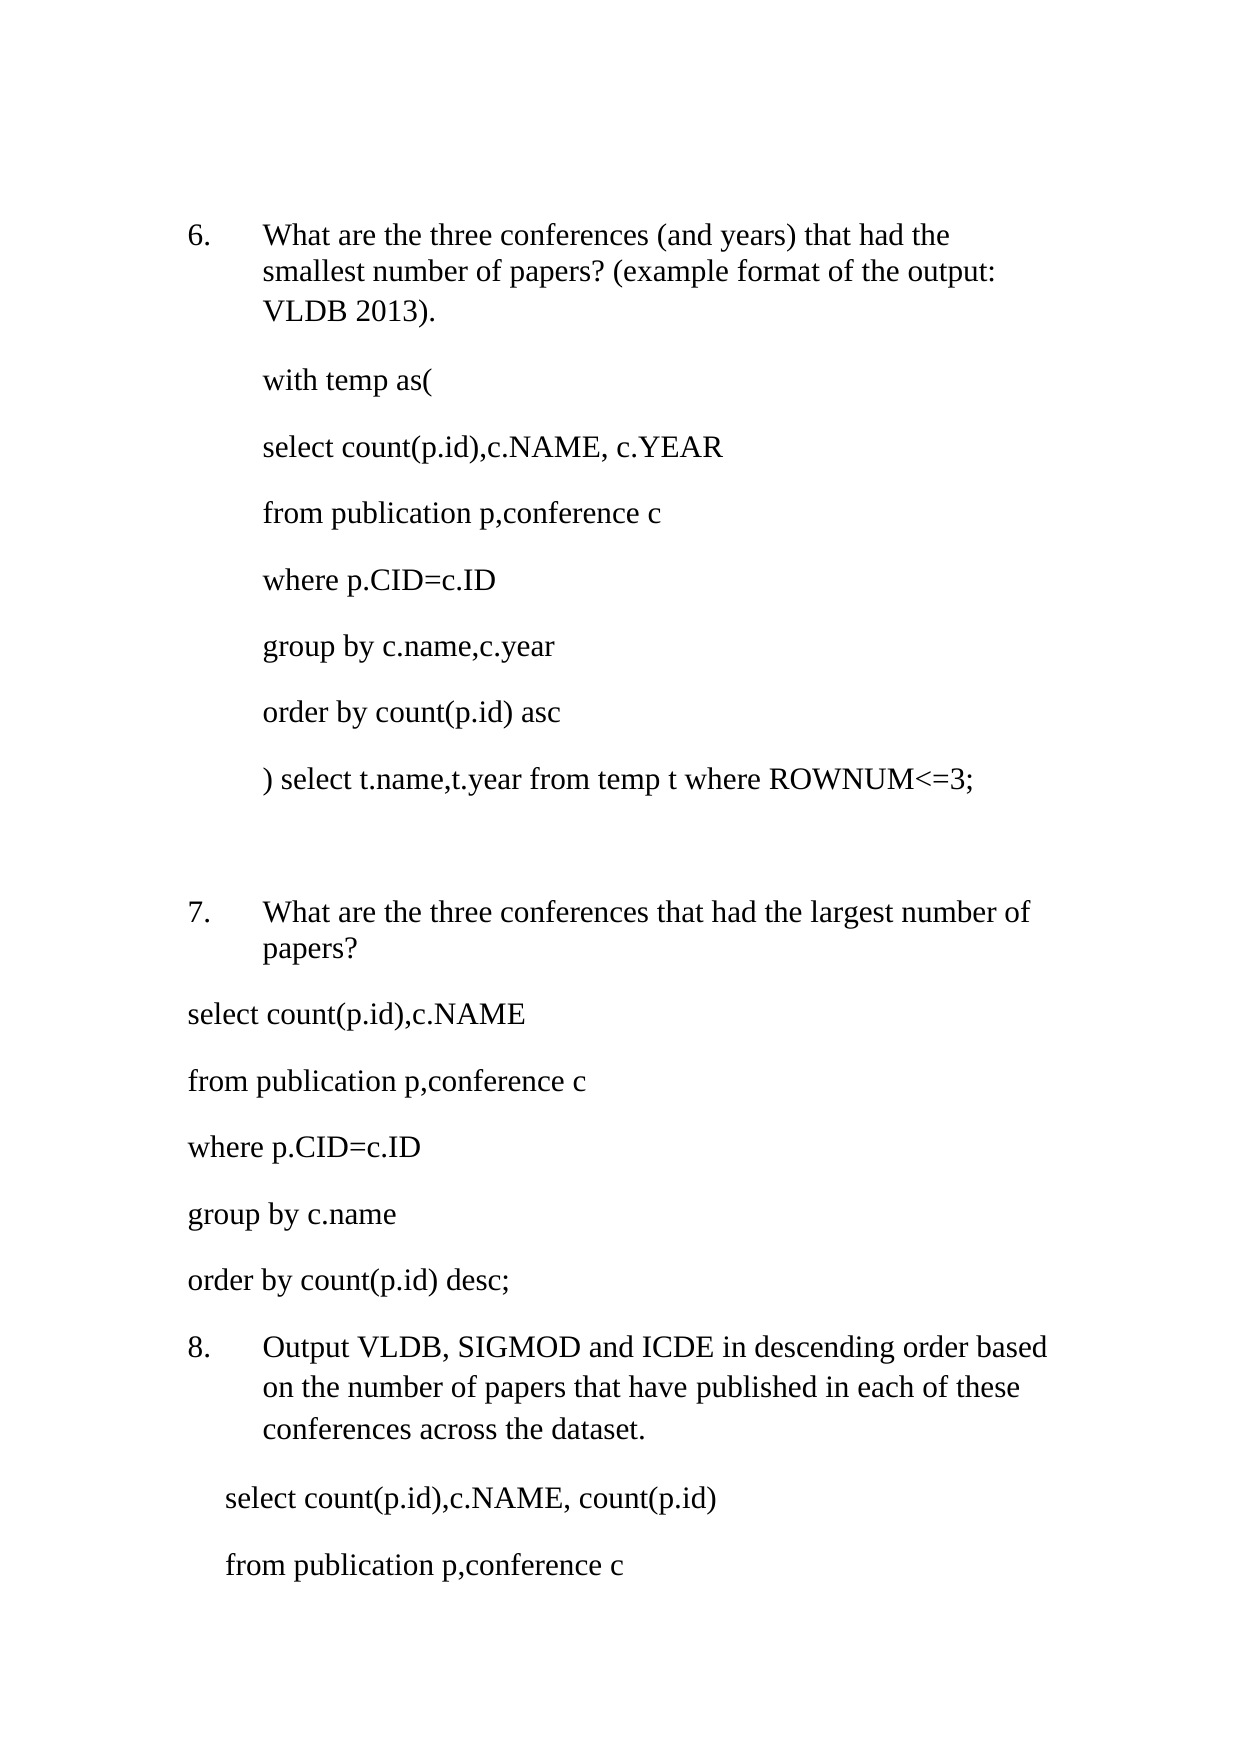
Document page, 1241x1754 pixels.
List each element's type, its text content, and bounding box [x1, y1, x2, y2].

text order by count(p.id) asc [262, 694, 1053, 730]
list What are the three conferences (and years) that had the smallest number of papers? (example format of the output: VLDB 2013). [187, 216, 1053, 331]
text group by c.name [187, 1195, 1053, 1231]
text from publication p,conference c [262, 494, 1053, 530]
text select count(p.id),c.NAME, count(p.id) [225, 1479, 1053, 1515]
text order by count(p.id) desc; [187, 1261, 1053, 1297]
text from publication p,conference c [225, 1546, 1053, 1582]
text where p.CID=c.ID [187, 1128, 1053, 1164]
text from publication p,conference c [187, 1062, 1053, 1098]
text group by c.name,c.year [262, 627, 1053, 663]
text ) select t.name,t.year from temp t where ROWNUM<=3; [262, 760, 1053, 796]
text select count(p.id),c.NAME [187, 996, 1053, 1031]
list Output VLDB, SIGMOD and ICDE in descending order based on the number of papers that have published in each of these conferences across the dataset. [187, 1328, 1053, 1449]
text with temp as( [262, 361, 1053, 397]
list What are the three conferences that had the largest number of papers? [187, 893, 1053, 965]
text where p.CID=c.ID [262, 561, 1053, 597]
text select count(p.id),c.NAME, c.YEAR [262, 428, 1053, 464]
